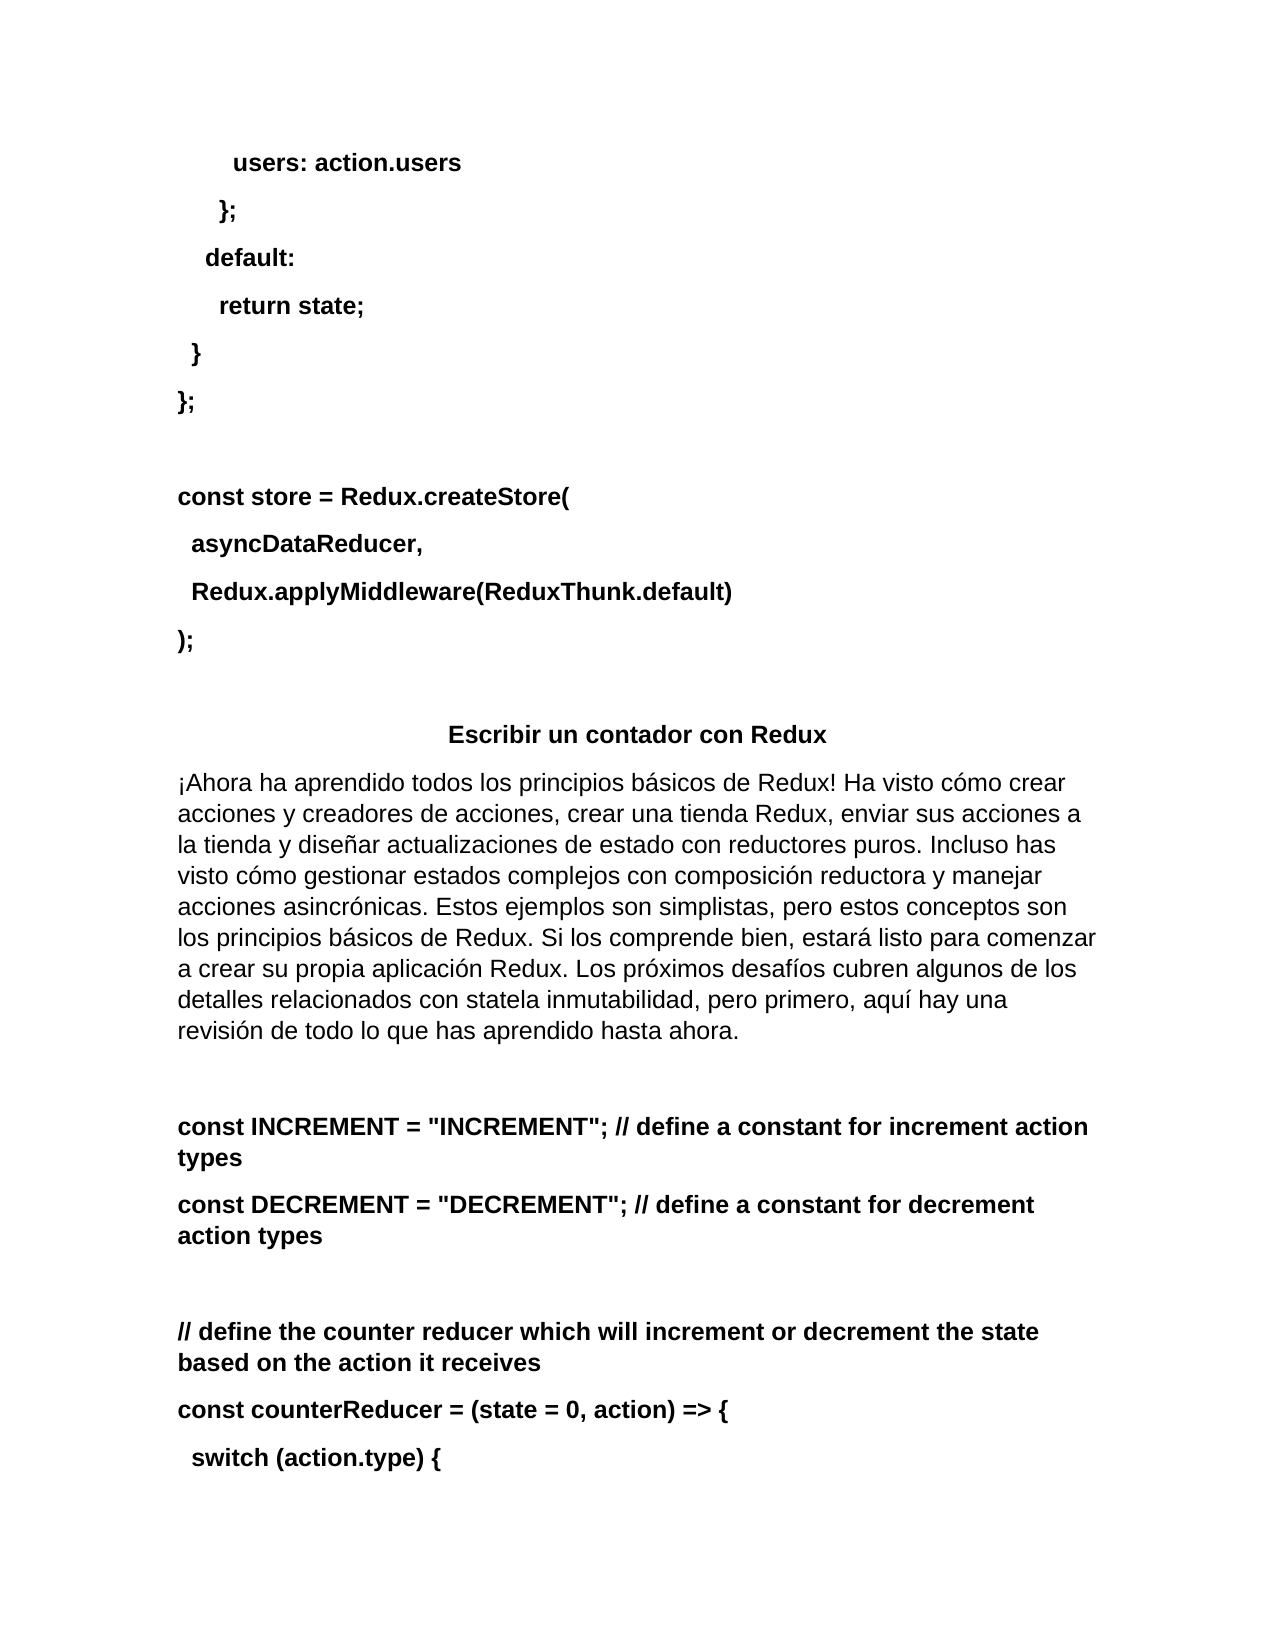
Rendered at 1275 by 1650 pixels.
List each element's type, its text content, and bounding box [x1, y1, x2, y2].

text asyncDataReducer, [177, 529, 1098, 558]
text Redux.applyMiddleware(ReduxThunk.default) [177, 577, 1098, 606]
text Escribir un contador con Redux [177, 720, 1098, 749]
text ); [177, 625, 1098, 653]
text default: [177, 243, 1098, 272]
text return state; [177, 291, 1098, 319]
text const counterReducer = (state = 0, action) => { [177, 1396, 1098, 1424]
text const INCREMENT = "INCREMENT"; // define a constant for increment action types [177, 1112, 1098, 1171]
text ¡Ahora ha aprendido todos los principios básicos de Redux! Ha visto cómo crear acciones y creadores de acciones, crear una tienda Redux, enviar sus acciones a la tienda y diseñar actualizaciones de estado con reductores puros. Incluso has visto cómo gestionar estados complejos con composición reductora y manejar acciones asincrónicas. Estos ejemplos son simplistas, pero estos conceptos son los principios básicos de Redux. Si los comprende bien, estará listo para comenzar a crear su propia aplicación Redux. Los próximos desafíos cubren algunos de los detalles relacionados con statela inmutabilidad, pero primero, aquí hay una revisión de todo lo que has aprendido hasta ahora. [177, 768, 1098, 1045]
text }; [177, 195, 1098, 224]
text users: action.users [177, 148, 1098, 176]
text }; [177, 386, 1098, 415]
text // define the counter reducer which will increment or decrement the state based on the action it receives [177, 1317, 1098, 1377]
text const store = Redux.createStore( [177, 482, 1098, 510]
text switch (action.type) { [177, 1443, 1098, 1472]
text } [177, 338, 1098, 367]
text const DECREMENT = "DECREMENT"; // define a constant for decrement action types [177, 1190, 1098, 1250]
